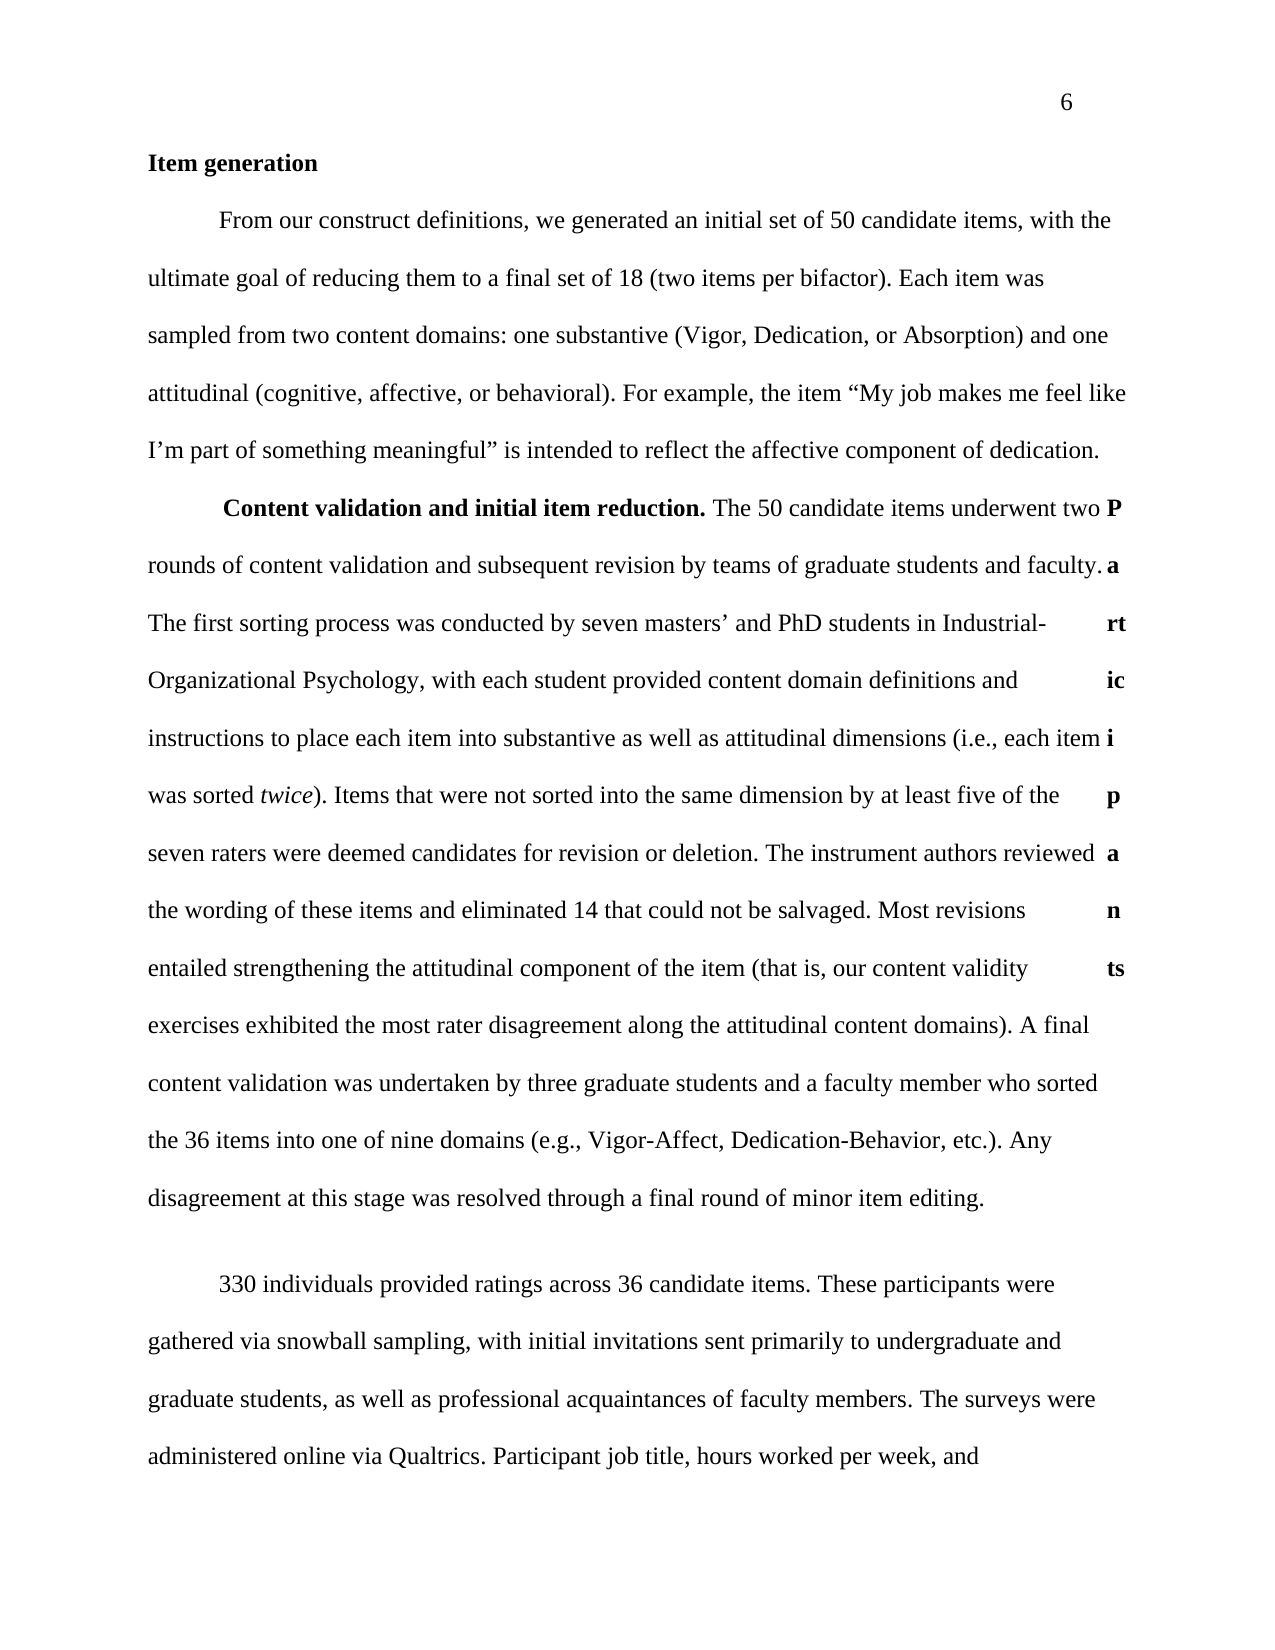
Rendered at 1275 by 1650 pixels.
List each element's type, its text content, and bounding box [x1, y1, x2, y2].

text From our construct definitions, we generated an initial set of 50 candidate items, with the ultimate goal of reducing them to a final set of 18 (two items per bifactor). Each item was sampled from two content domains: one substantive (Vigor, Dedication, or Absorption) and one attitudinal (cognitive, affective, or behavioral). For example, the item “My job makes me feel like I’m part of something meaningful” is intended to reflect the affective component of dedication. [148, 205, 1127, 464]
subtitle Content validation and initial item reduction. The 50 candidate items underwent two rounds of content validation and subsequent revision by teams of graduate students and faculty. The first sorting process was conducted by seven masters’ and PhD students in Industrial-Organizational Psychology, with each student provided content domain definitions and instructions to place each item into substantive as well as attitudinal dimensions (i.e., each item was sorted twice). Items that were not sorted into the same dimension by at least five of the seven raters were deemed candidates for revision or deletion. The instrument authors reviewed the wording of these items and eliminated 14 that could not be salvaged. Most revisions entailed strengthening the attitudinal component of the item (that is, our content validity exercises exhibited the most rater disagreement along the attitudinal content domains). A final content validation was undertaken by three graduate students and a faculty member who sorted the 36 items into one of nine domains (e.g., Vigor-Affect, Dedication-Behavior, etc.). Any disagreement at this stage was resolved through a final round of minor item editing. [148, 493, 1107, 1211]
subtitle Participants [1107, 493, 1127, 981]
subtitle Item generation [148, 148, 1127, 176]
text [148, 1010, 1127, 1470]
